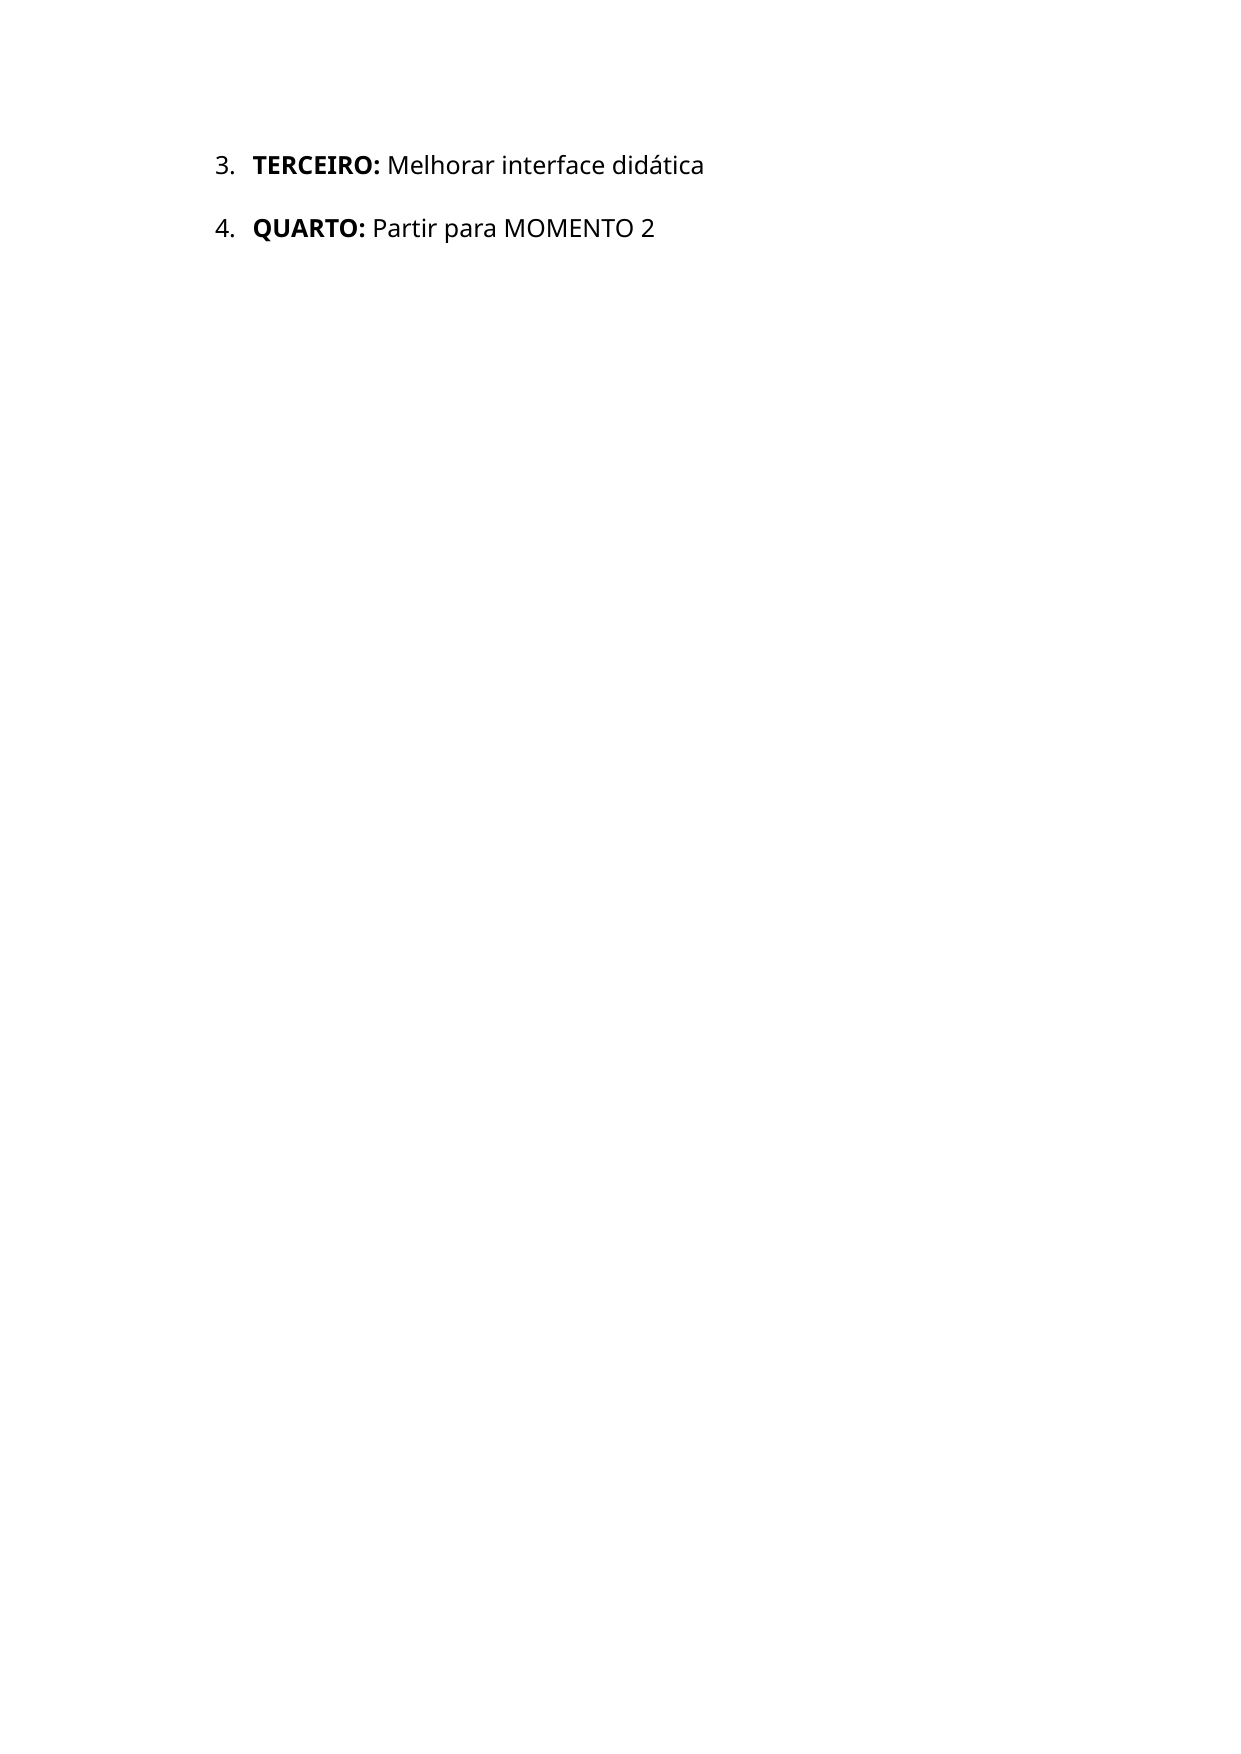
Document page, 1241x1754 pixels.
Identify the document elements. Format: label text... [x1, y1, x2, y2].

list TERCEIRO: Melhorar interface didática [215, 148, 1063, 182]
list QUARTO: Partir para MOMENTO 2 [215, 211, 1063, 245]
